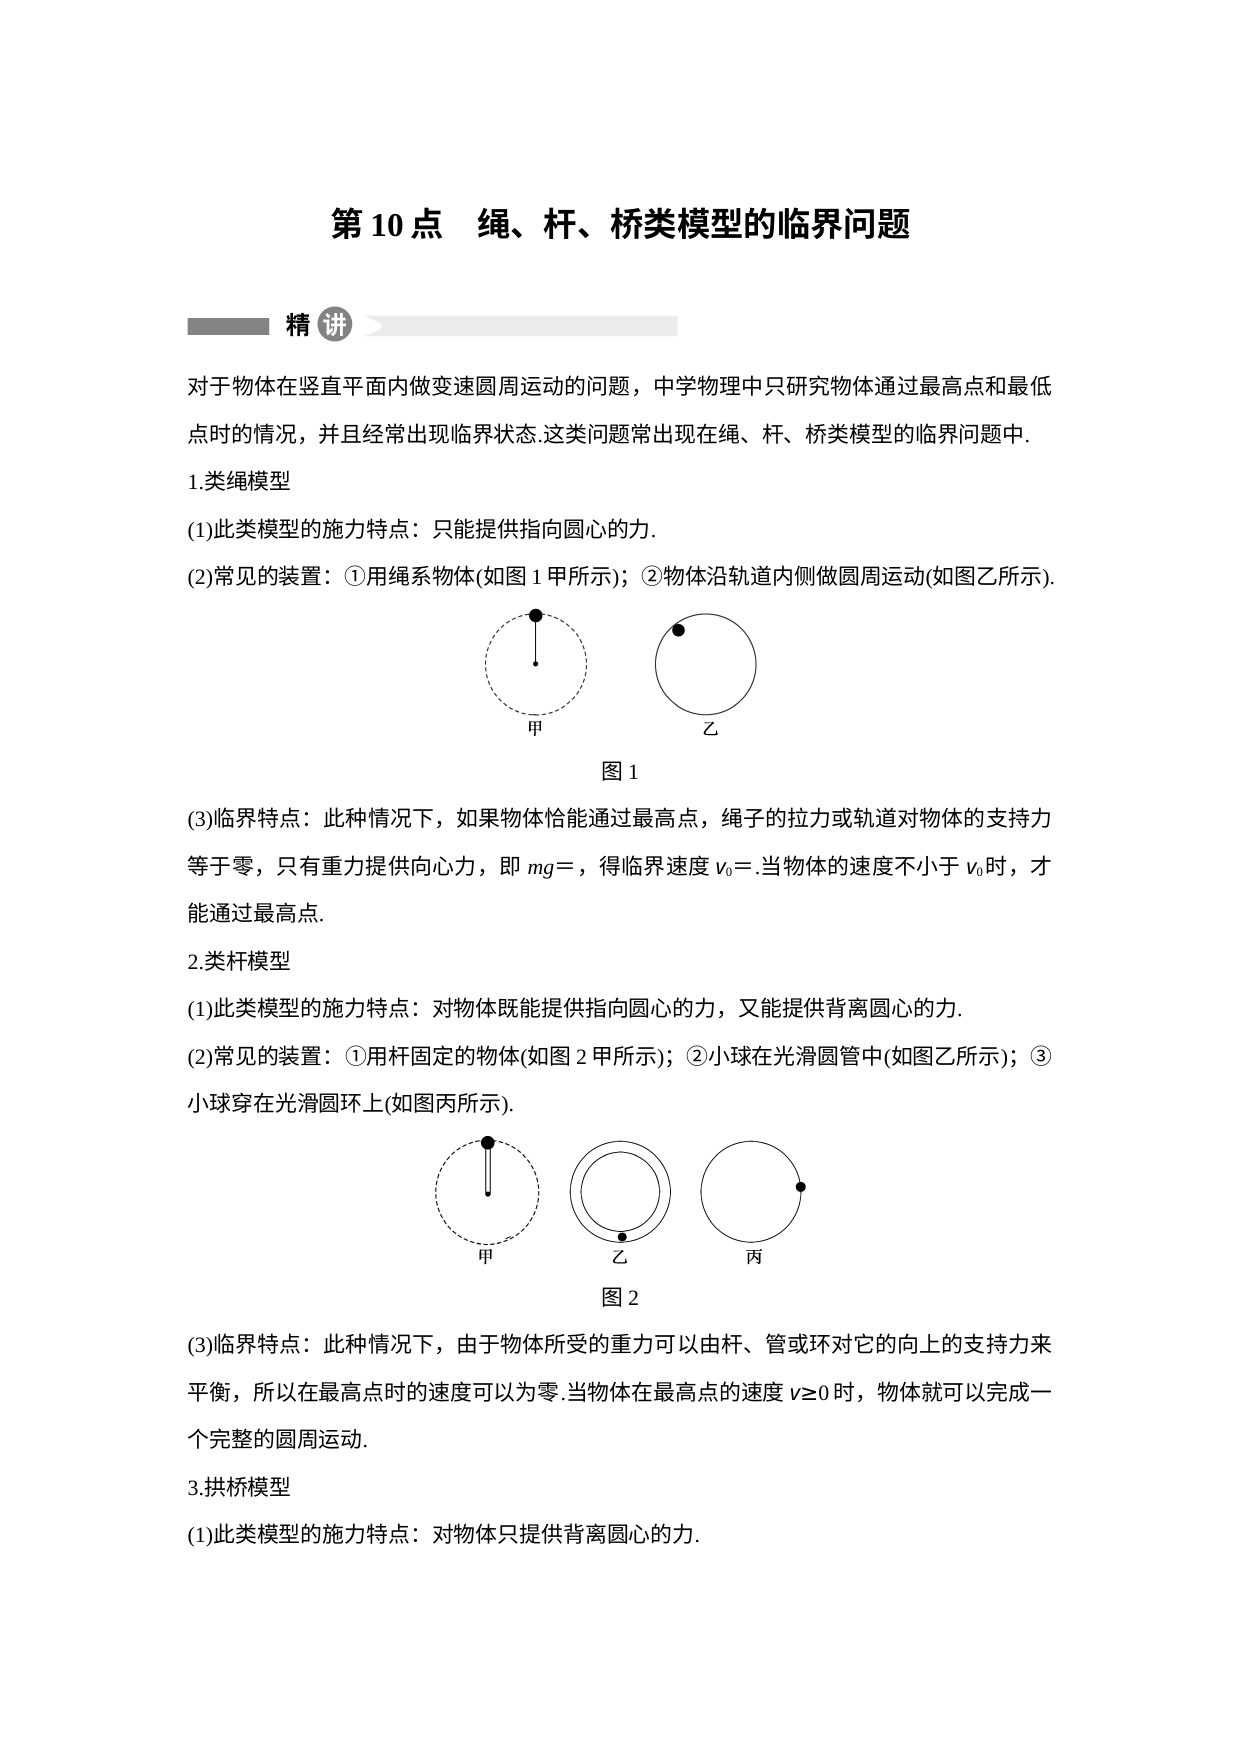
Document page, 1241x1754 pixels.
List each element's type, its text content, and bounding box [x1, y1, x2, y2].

text 对于物体在竖直平面内做变速圆周运动的问题，中学物理中只研究物体通过最高点和最低点时的情况，并且经常出现临界状态.这类问题常出现在绳、杆、桥类模型的临界问题中. [187, 369, 1053, 448]
text (3)临界特点：此种情况下，由于物体所受的重力可以由杆、管或环对它的向上的支持力来平衡，所以在最高点时的速度可以为零.当物体在最高点的速度v≥0时，物体就可以完成一个完整的圆周运动. [187, 1327, 1053, 1454]
text 图2 [187, 1280, 1053, 1311]
picture [432, 1133, 809, 1265]
text (2)常见的装置：①用绳系物体(如图1甲所示)；②物体沿轨道内侧做圆周运动(如图乙所示). [187, 559, 1053, 591]
text (1)此类模型的施力特点：只能提供指向圆心的力. [187, 512, 1053, 543]
picture [187, 305, 678, 355]
text (1)此类模型的施力特点：对物体既能提供指向圆心的力，又能提供背离圆心的力. [187, 991, 1053, 1023]
text 2.类杆模型 [187, 944, 1053, 976]
text 图1 [187, 754, 1053, 786]
subtitle 第10点 绳、杆、桥类模型的临界问题 [187, 189, 1053, 254]
text (2)常见的装置：①用杆固定的物体(如图2甲所示)；②小球在光滑圆管中(如图乙所示)；③小球穿在光滑圆环上(如图丙所示). [187, 1039, 1053, 1118]
text (1)此类模型的施力特点：对物体只提供背离圆心的力. [187, 1517, 1053, 1549]
text 1.类绳模型 [187, 464, 1053, 496]
text 3.拱桥模型 [187, 1470, 1053, 1502]
text (3)临界特点：此种情况下，如果物体恰能通过最高点，绳子的拉力或轨道对物体的支持力等于零，只有重力提供向心力，即mg＝，得临界速度v0＝.当物体的速度不小于v0时，才能通过最高点. [187, 801, 1053, 928]
picture [479, 606, 761, 739]
